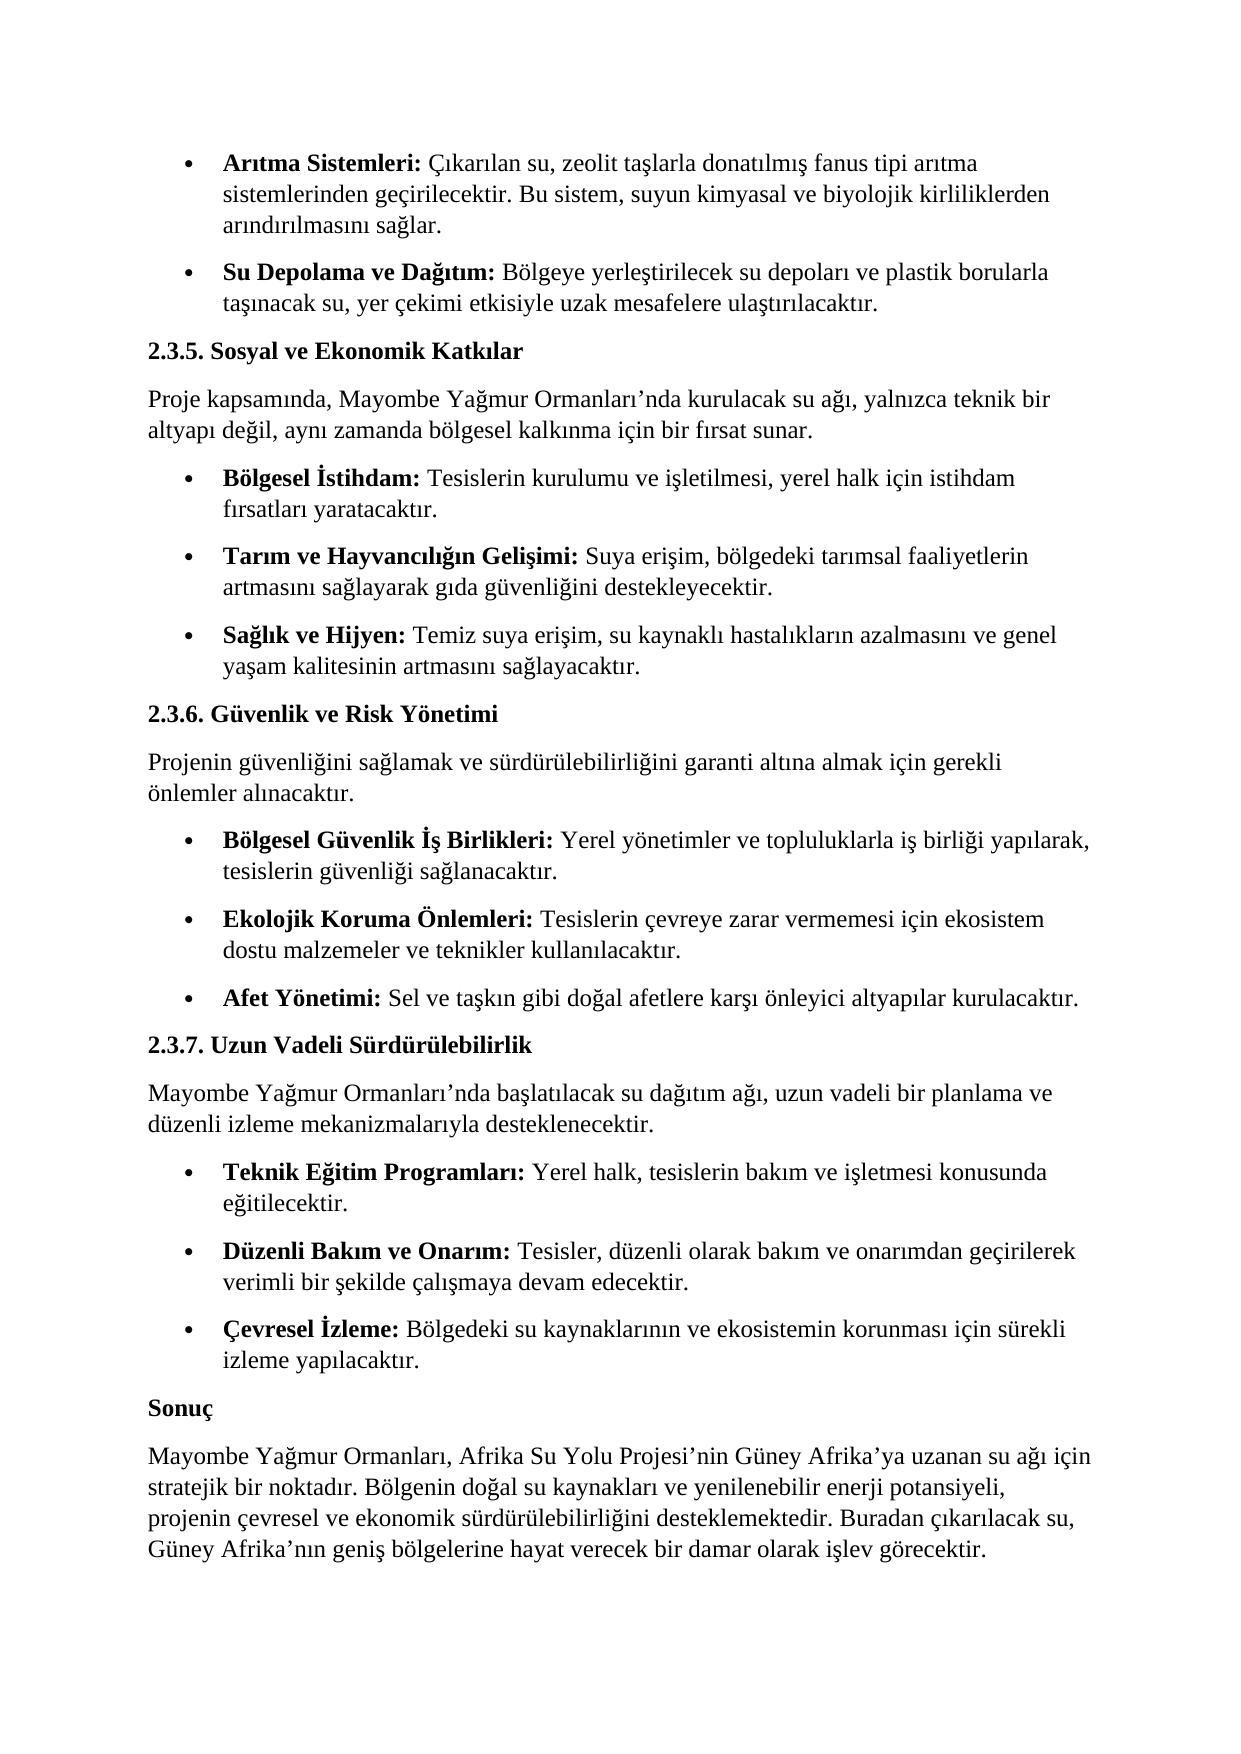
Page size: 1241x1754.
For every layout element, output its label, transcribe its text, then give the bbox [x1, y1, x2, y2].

list Su Depolama ve Dağıtım: Bölgeye yerleştirilecek su depoları ve plastik borularla taşınacak su, yer çekimi etkisiyle uzak mesafelere ulaştırılacaktır. [185, 257, 1093, 317]
text Projenin güvenliğini sağlamak ve sürdürülebilirliğini garanti altına almak için gerekli önlemler alınacaktır. [148, 747, 1093, 806]
text Mayombe Yağmur Ormanları’nda başlatılacak su dağıtım ağı, uzun vadeli bir planlama ve düzenli izleme mekanizmalarıyla desteklenecektir. [148, 1078, 1093, 1138]
list Bölgesel İstihdam: Tesislerin kurulumu ve işletilmesi, yerel halk için istihdam fırsatları yaratacaktır. [185, 463, 1093, 522]
list Bölgesel Güvenlik İş Birlikleri: Yerel yönetimler ve topluluklarla iş birliği yapılarak, tesislerin güvenliği sağlanacaktır. [185, 825, 1093, 885]
list Düzenli Bakım ve Onarım: Tesisler, düzenli olarak bakım ve onarımdan geçirilerek verimli bir şekilde çalışmaya devam edecektir. [185, 1236, 1093, 1296]
text Mayombe Yağmur Ormanları, Afrika Su Yolu Projesi’nin Güney Afrika’ya uzanan su ağı için stratejik bir noktadır. Bölgenin doğal su kaynakları ve yenilenebilir enerji potansiyeli, projenin çevresel ve ekonomik sürdürülebilirliğini desteklemektedir. Buradan çıkarılacak su, Güney Afrika’nın geniş bölgelerine hayat verecek bir damar olarak işlev görecektir. [148, 1441, 1093, 1563]
list Afet Yönetimi: Sel ve taşkın gibi doğal afetlere karşı önleyici altyapılar kurulacaktır. [185, 983, 1093, 1012]
text 2.3.7. Uzun Vadeli Sürdürülebilirlik [148, 1031, 1093, 1059]
text Sonuç [148, 1393, 1093, 1422]
list Ekolojik Koruma Önlemleri: Tesislerin çevreye zarar vermemesi için ekosistem dostu malzemeler ve teknikler kullanılacaktır. [185, 904, 1093, 964]
list Teknik Eğitim Programları: Yerel halk, tesislerin bakım ve işletmesi konusunda eğitilecektir. [185, 1157, 1093, 1217]
list Tarım ve Hayvancılığın Gelişimi: Suya erişim, bölgedeki tarımsal faaliyetlerin artmasını sağlayarak gıda güvenliğini destekleyecektir. [185, 541, 1093, 601]
list Sağlık ve Hijyen: Temiz suya erişim, su kaynaklı hastalıkların azalmasını ve genel yaşam kalitesinin artmasını sağlayacaktır. [185, 620, 1093, 680]
text 2.3.5. Sosyal ve Ekonomik Katkılar [148, 336, 1093, 365]
list Çevresel İzleme: Bölgedeki su kaynaklarının ve ekosistemin korunması için sürekli izleme yapılacaktır. [185, 1314, 1093, 1374]
text Proje kapsamında, Mayombe Yağmur Ormanları’nda kurulacak su ağı, yalnızca teknik bir altyapı değil, aynı zamanda bölgesel kalkınma için bir fırsat sunar. [148, 384, 1093, 444]
text 2.3.6. Güvenlik ve Risk Yönetimi [148, 699, 1093, 728]
list Arıtma Sistemleri: Çıkarılan su, zeolit taşlarla donatılmış fanus tipi arıtma sistemlerinden geçirilecektir. Bu sistem, suyun kimyasal ve biyolojik kirliliklerden arındırılmasını sağlar. [185, 148, 1093, 238]
